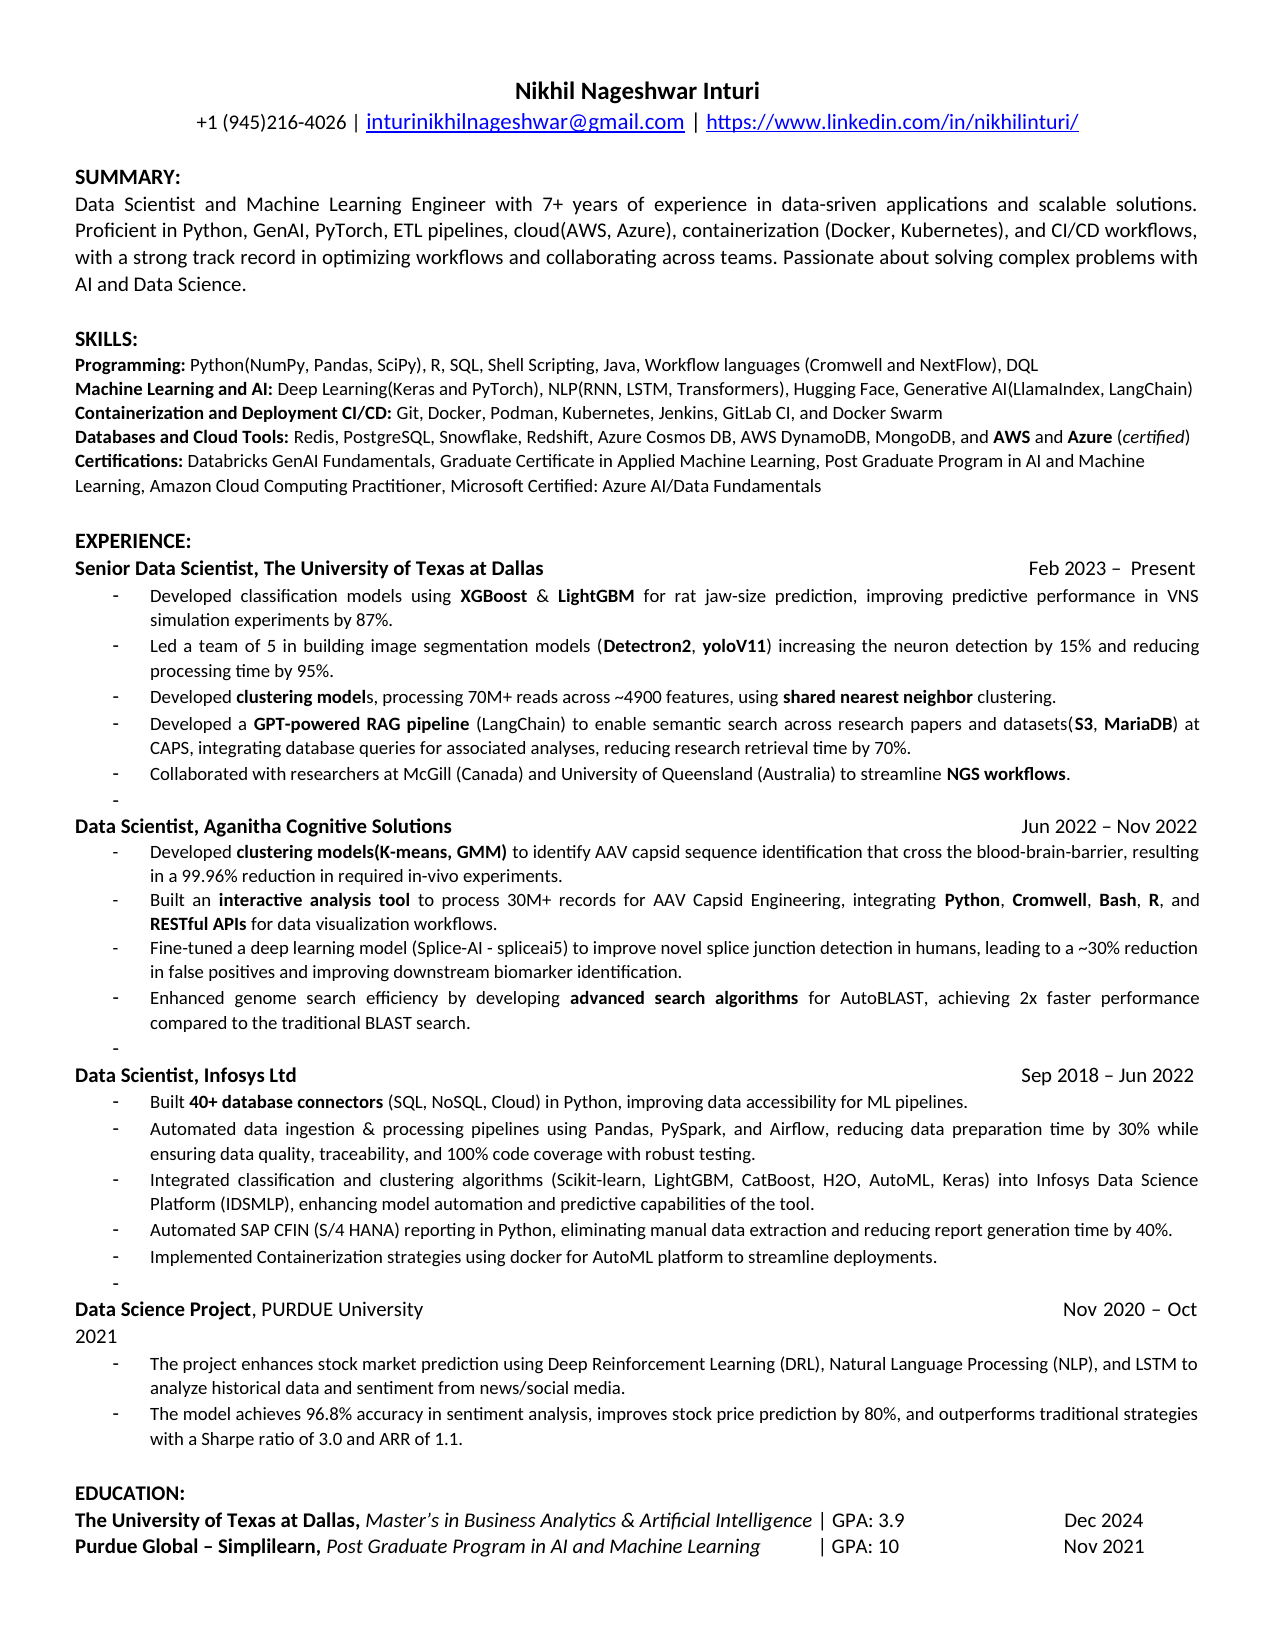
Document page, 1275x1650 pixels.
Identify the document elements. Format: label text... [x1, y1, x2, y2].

list Built 40+ database connectors (SQL, NoSQL, Cloud) in Python, improving data accessibility for ML pipelines. [112, 1088, 1200, 1114]
list Built an interactive analysis tool to process 30M+ records for AAV Capsid Engineering, integrating Python, Cromwell, Bash, R, and RESTful APIs for data visualization workflows. [112, 888, 1200, 935]
list Developed clustering models, processing 70M+ reads across ~4900 features, using shared nearest neighbor clustering. [112, 683, 1200, 708]
text Purdue Global – Simplilearn, Post Graduate Program in AI and Machine Learning | GPA: 10 Nov 2021 [75, 1533, 1200, 1559]
list Developed classification models using XGBoost & LightGBM for rat jaw-size prediction, improving predictive performance in VNS simulation experiments by 87%. [112, 582, 1200, 631]
text Nikhil Nageshwar Inturi [75, 75, 1200, 106]
text Machine Learning and AI: Deep Learning(Keras and PyTorch), NLP(RNN, LSTM, Transformers), Hugging Face, Generative AI(LlamaIndex, LangChain) [75, 377, 1200, 400]
text EXPERIENCE: [75, 527, 1200, 554]
list Implemented Containerization strategies using docker for AutoML platform to streamline deployments. [112, 1243, 1200, 1268]
list Collaborated with researchers at McGill (Canada) and University of Queensland (Australia) to streamline NGS workflows. [112, 760, 1200, 786]
text EDUCATION: [75, 1479, 1200, 1506]
text SUMMARY: [75, 163, 1200, 190]
list Integrated classification and clustering algorithms (Scikit-learn, LightGBM, CatBoost, H2O, AutoML, Keras) into Infosys Data Science Platform (IDSMLP), enhancing model automation and predictive capabilities of the tool. [112, 1166, 1200, 1215]
text Containerization and Deployment CI/CD: Git, Docker, Podman, Kubernetes, Jenkins, GitLab CI, and Docker Swarm [75, 402, 1200, 424]
text The University of Texas at Dallas, Master’s in Business Analytics & Artificial Intelligence | GPA: 3.9 Dec 2024 [75, 1507, 1200, 1532]
text Certifications: Databricks GenAI Fundamentals, Graduate Certificate in Applied Machine Learning, Post Graduate Program in AI and Machine Learning, Amazon Cloud Computing Practitioner, Microsoft Certified: Azure AI/Data Fundamentals [75, 450, 1200, 497]
list The project enhances stock market prediction using Deep Reinforcement Learning (DRL), Natural Language Processing (NLP), and LSTM to analyze historical data and sentiment from news/social media. [112, 1350, 1200, 1399]
list Automated SAP CFIN (S/4 HANA) reporting in Python, eliminating manual data extraction and reducing report generation time by 40%. [112, 1216, 1200, 1242]
text SKILLS: [75, 326, 1200, 352]
text Data Scientist, Infosys Ltd Sep 2018 – Jun 2022 [75, 1062, 1200, 1087]
text Data Science Project, PURDUE University Nov 2020 – Oct 2021 [75, 1296, 1200, 1348]
list Developed a GPT-powered RAG pipeline (LangChain) to enable semantic search across research papers and datasets(S3, MariaDB) at CAPS, integrating database queries for associated analyses, reducing research retrieval time by 70%. [112, 710, 1200, 759]
text Data Scientist and Machine Learning Engineer with 7+ years of experience in data-sriven applications and scalable solutions. Proficient in Python, GenAI, PyTorch, ETL pipelines, cloud(AWS, Azure), containerization (Docker, Kubernetes), and CI/CD workflows, with a strong track record in optimizing workflows and collaborating across teams. Passionate about solving complex problems with AI and Data Science. [75, 191, 1200, 296]
list Led a team of 5 in building image segmentation models (Detectron2, yoloV11) increasing the neuron detection by 15% and reducing processing time by 95%. [112, 632, 1200, 682]
list Automated data ingestion & processing pipelines using Pandas, PySpark, and Airflow, reducing data preparation time by 30% while ensuring data quality, traceability, and 100% code coverage with robust testing. [112, 1115, 1200, 1165]
text Senior Data Scientist, The University of Texas at Dallas Feb 2023 – Present [75, 555, 1200, 581]
list Fine-tuned a deep learning model (Splice-AI - spliceai5) to improve novel splice junction detection in humans, leading to a ~30% reduction in false positives and improving downstream biomarker identification. [112, 936, 1200, 983]
text Programming: Python(NumPy, Pandas, SciPy), R, SQL, Shell Scripting, Java, Workflow languages (Cromwell and NextFlow), DQL [75, 353, 1200, 376]
text Data Scientist, Aganitha Cognitive Solutions Jun 2022 – Nov 2022 [75, 813, 1200, 839]
list Developed clustering models(K-means, GMM) to identify AAV capsid sequence identification that cross the blood-brain-barrier, resulting in a 99.96% reduction in required in-vivo experiments. [112, 840, 1200, 887]
list The model achieves 96.8% accuracy in sentiment analysis, improves stock price prediction by 80%, and outperforms traditional strategies with a Sharpe ratio of 3.0 and ARR of 1.1. [112, 1400, 1200, 1450]
list Enhanced genome search efficiency by developing advanced search algorithms for AutoBLAST, achieving 2x faster performance compared to the traditional BLAST search. [112, 984, 1200, 1034]
text +1 (945)216-4026 | inturinikhilnageshwar@gmail.com | https://www.linkedin.com/in/nikhilinturi/ [75, 107, 1200, 135]
text Databases and Cloud Tools: Redis, PostgreSQL, Snowflake, Redshift, Azure Cosmos DB, AWS DynamoDB, MongoDB, and AWS and Azure (certified) [75, 426, 1200, 448]
